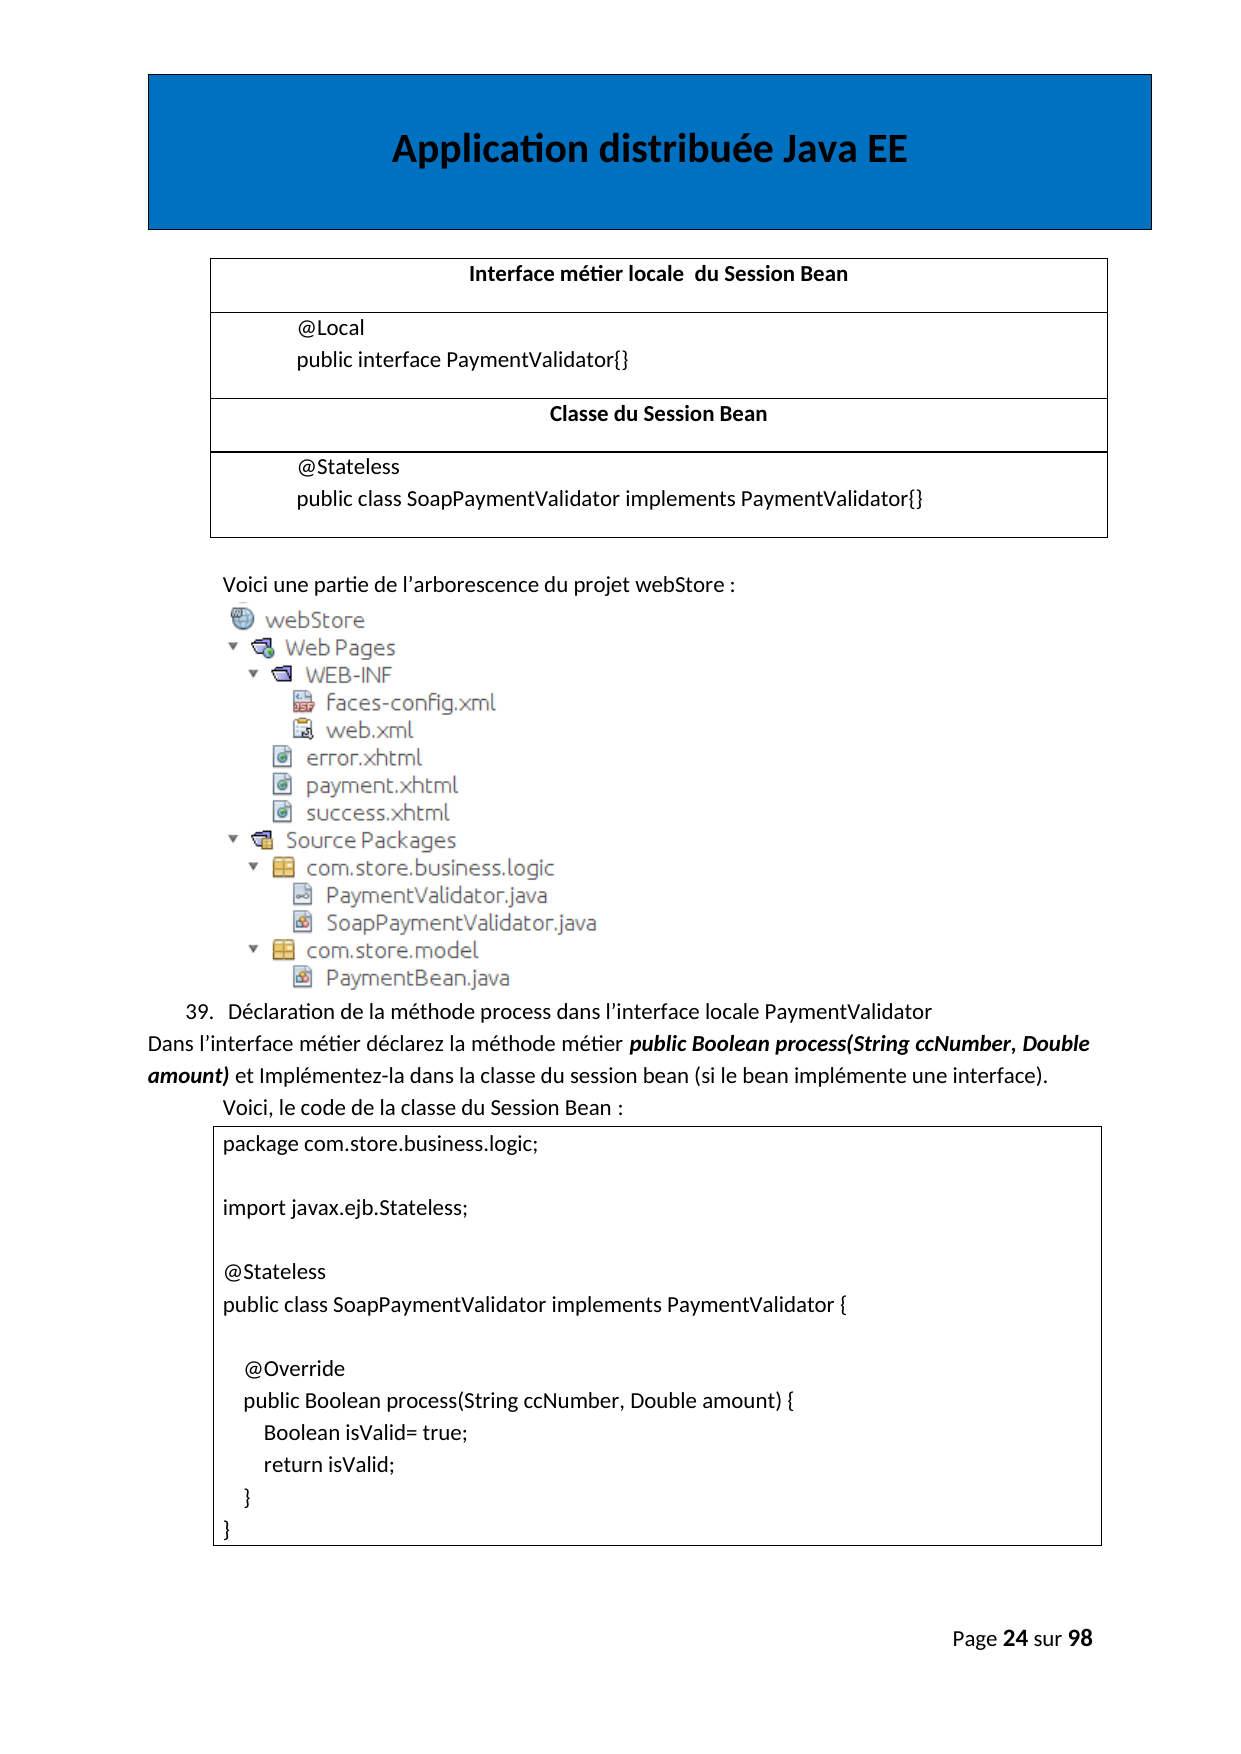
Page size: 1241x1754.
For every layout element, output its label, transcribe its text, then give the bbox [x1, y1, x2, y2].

list } [214, 1512, 1101, 1545]
list public Boolean process(String ccNumber, Double amount) { [214, 1383, 1101, 1414]
list Dans l’interface métier déclarez la méthode métier public Boolean process(String ccNumber, Double amount) et Implémentez-la dans la classe du session bean (si le bean implémente une interface). [148, 1029, 1093, 1089]
list package com.store.business.logic; [214, 1127, 1101, 1157]
list public class SoapPaymentValidator implements PaymentValidator { [214, 1287, 1101, 1318]
picture [221, 602, 616, 993]
table_cell @Local public interface PaymentValidator{} [211, 313, 1107, 398]
list @Override [214, 1351, 1101, 1382]
list Voici une partie de l’arborescence du projet webStore : [223, 571, 1093, 598]
table_header Interface métier locale du Session Bean [211, 259, 1107, 312]
list import javax.ejb.Stateless; [214, 1190, 1101, 1221]
list } [214, 1480, 1101, 1511]
table_cell Classe du Session Bean [211, 399, 1107, 451]
table_cell @Stateless public class SoapPaymentValidator implements PaymentValidator{} [211, 453, 1107, 537]
list Boolean isValid= true; [214, 1415, 1101, 1446]
list return isValid; [214, 1447, 1101, 1479]
list @Stateless [214, 1254, 1101, 1286]
list Déclaration de la méthode process dans l’interface locale PaymentValidator [185, 997, 1093, 1025]
list Voici, le code de la classe du Session Bean : [223, 1093, 1093, 1121]
